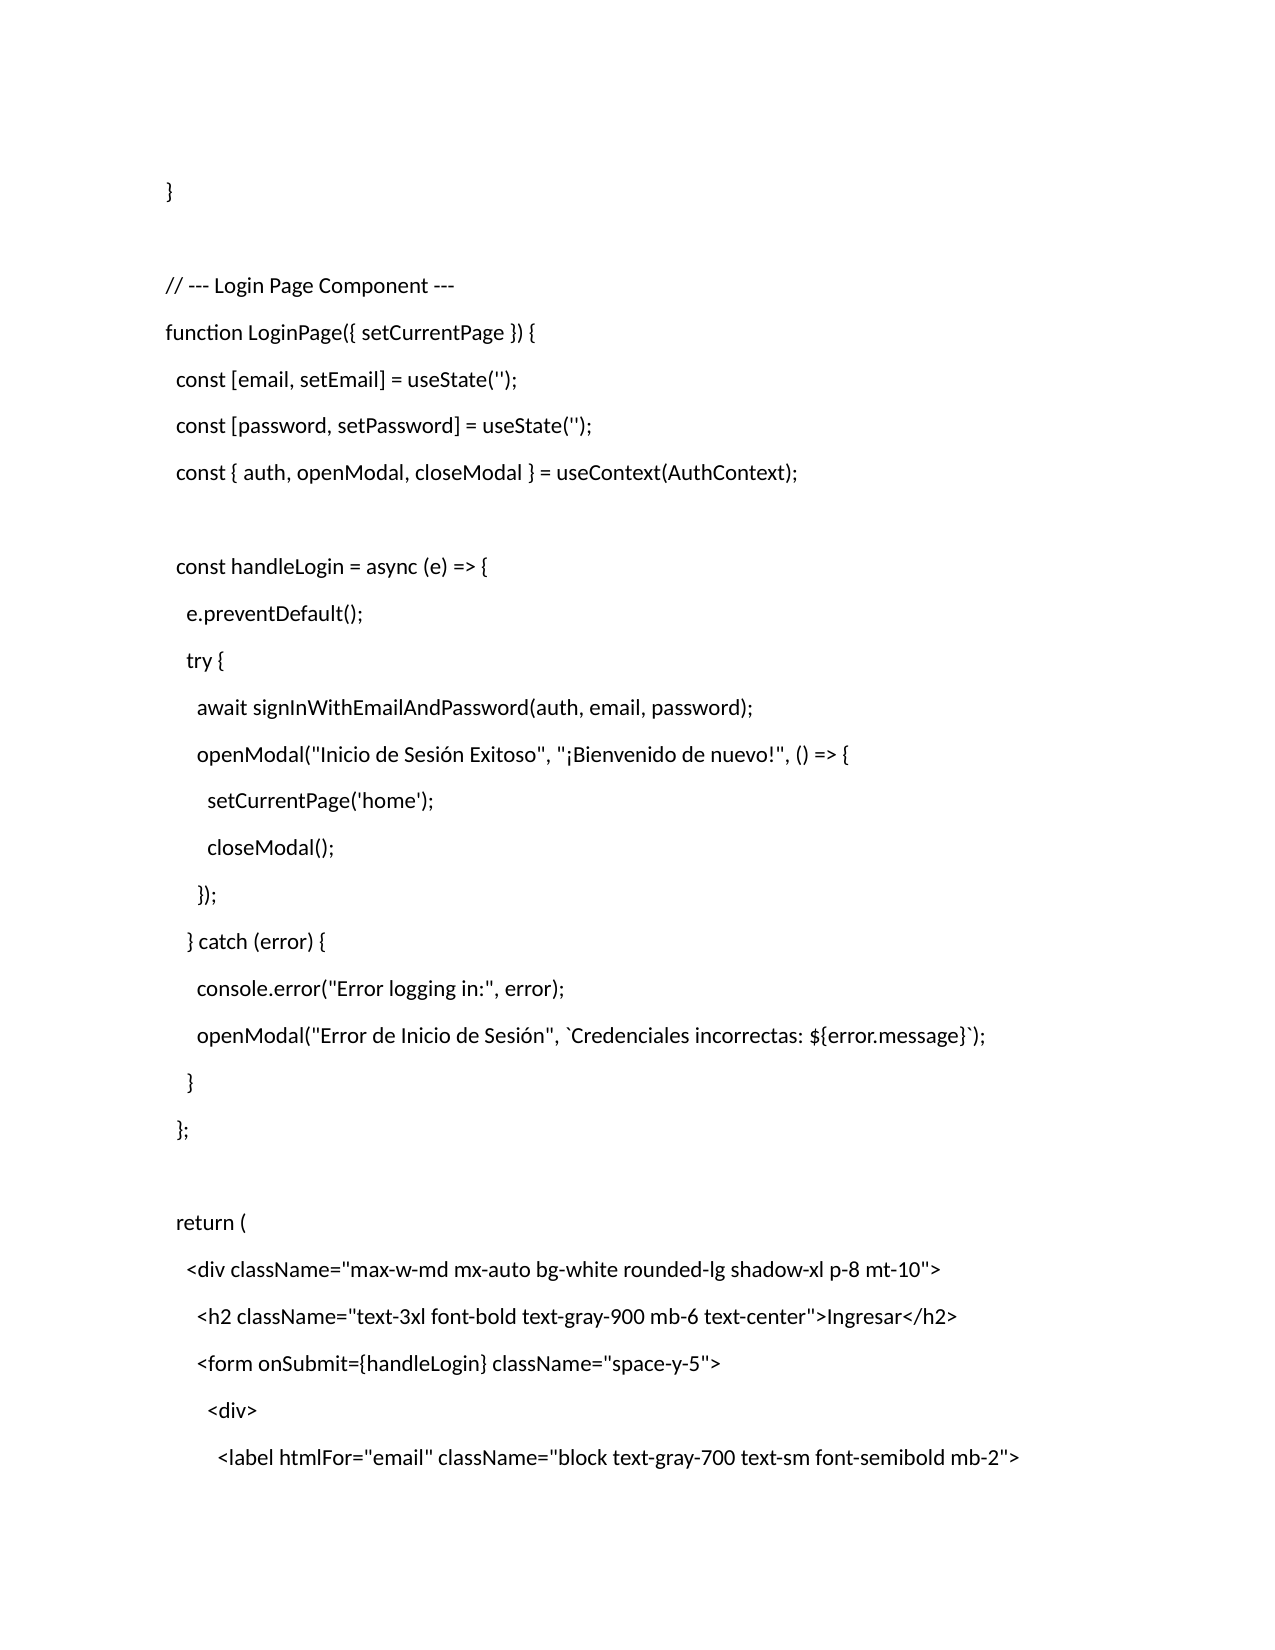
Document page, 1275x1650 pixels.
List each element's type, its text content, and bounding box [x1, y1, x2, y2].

text openModal("Error de Inicio de Sesión", `Credenciales incorrectas: ${error.message}`); [165, 1021, 1127, 1049]
text } catch (error) { [165, 927, 1127, 955]
text console.error("Error logging in:", error); [165, 974, 1127, 1002]
text }); [165, 880, 1127, 908]
text }; [165, 1115, 1127, 1143]
text <h2 className="text-3xl font-bold text-gray-900 mb-6 text-center">Ingresar</h2> [165, 1302, 1127, 1330]
text const [email, setEmail] = useState(''); [165, 365, 1127, 393]
text const [password, setPassword] = useState(''); [165, 412, 1127, 439]
text <div className="max-w-md mx-auto bg-white rounded-lg shadow-xl p-8 mt-10"> [165, 1255, 1127, 1283]
text closeModal(); [165, 833, 1127, 861]
text setCurrentPage('home'); [165, 787, 1127, 814]
text e.preventDefault(); [165, 599, 1127, 627]
text <form onSubmit={handleLogin} className="space-y-5"> [165, 1349, 1127, 1377]
text await signInWithEmailAndPassword(auth, email, password); [165, 693, 1127, 721]
text // --- Login Page Component --- [165, 271, 1127, 299]
text function LoginPage({ setCurrentPage }) { [165, 318, 1127, 346]
text <label htmlFor="email" className="block text-gray-700 text-sm font-semibold mb-2"> [165, 1443, 1127, 1471]
text openModal("Inicio de Sesión Exitoso", "¡Bienvenido de nuevo!", () => { [165, 740, 1127, 768]
text <div> [165, 1396, 1127, 1424]
text return ( [165, 1208, 1127, 1236]
text const { auth, openModal, closeModal } = useContext(AuthContext); [165, 458, 1127, 486]
text try { [165, 646, 1127, 674]
text const handleLogin = async (e) => { [165, 552, 1127, 580]
text } [165, 177, 1127, 205]
text } [165, 1068, 1127, 1096]
